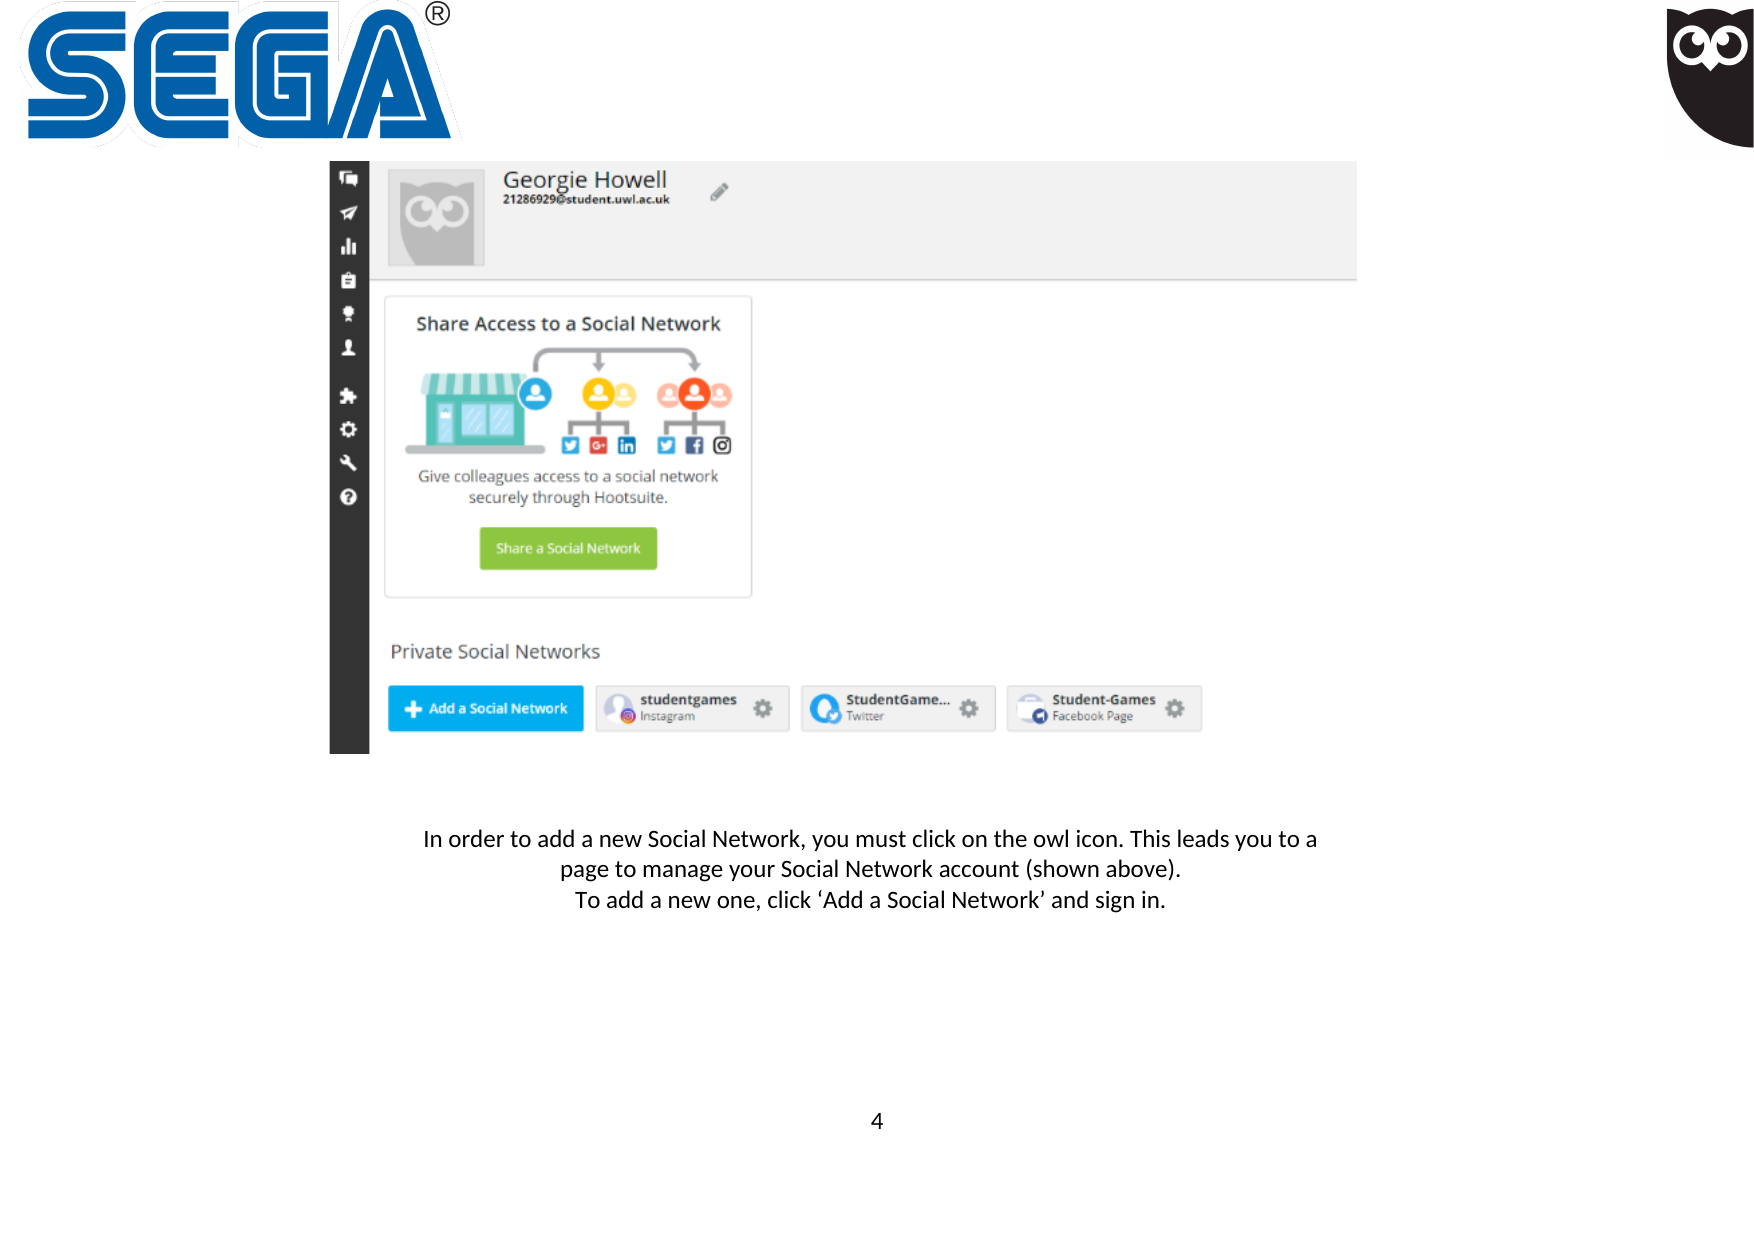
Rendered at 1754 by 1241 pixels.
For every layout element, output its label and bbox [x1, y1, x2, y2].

picture [1666, 0, 1754, 157]
picture [18, 0, 463, 147]
